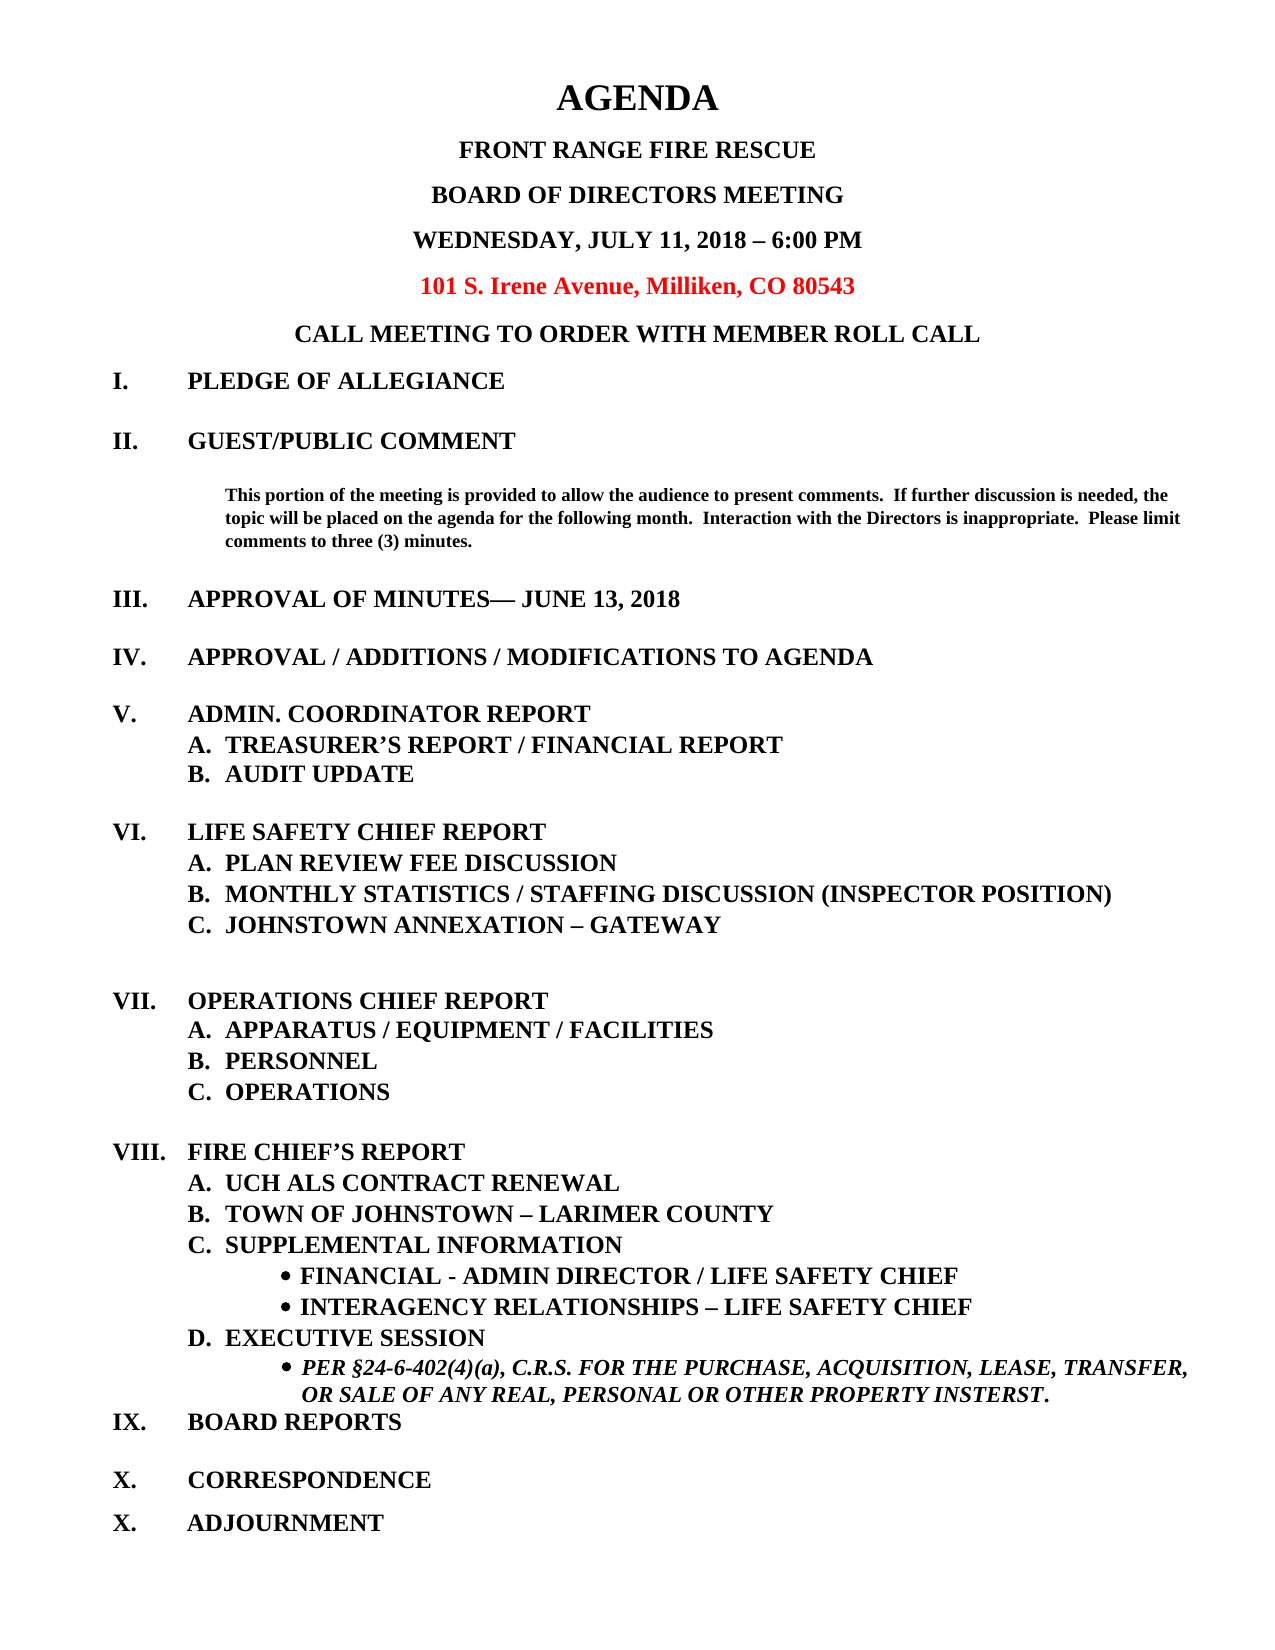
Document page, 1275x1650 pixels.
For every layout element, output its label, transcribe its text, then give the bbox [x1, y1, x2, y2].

list PER §24-6-402(4)(a), C.R.S. FOR THE PURCHASE, ACQUISITION, LEASE, TRANSFER, OR SALE OF ANY REAL, PERSONAL OR OTHER PROPERTY INSTERST. [282, 1354, 1200, 1407]
text FRONT RANGE FIRE RESCUE [75, 135, 1200, 163]
list PLAN REVIEW FEE DISCUSSION [187, 848, 1200, 877]
list BOARD REPORTS [112, 1407, 1200, 1436]
list UCH ALS CONTRACT RENEWAL [187, 1168, 1200, 1197]
list ADMIN. COORDINATOR REPORT [112, 699, 1200, 728]
list JOHNSTOWN ANNEXATION – GATEWAY [187, 910, 1200, 939]
list TOWN OF JOHNSTOWN – LARIMER COUNTY [187, 1199, 1200, 1228]
text X. ADJOURNMENT [75, 1508, 1200, 1537]
list PLEDGE OF ALLEGIANCE [112, 366, 1200, 395]
list AUDIT UPDATE [187, 759, 1200, 788]
text WEDNESDAY, JULY 11, 2018 – 6:00 PM [75, 226, 1200, 254]
list LIFE SAFETY CHIEF REPORT [112, 817, 1200, 846]
list OPERATIONS [187, 1077, 1200, 1106]
list GUEST/PUBLIC COMMENT [112, 426, 1200, 455]
text AGENDA [75, 75, 1200, 118]
list APPARATUS / EQUIPMENT / FACILITIES [187, 1015, 1200, 1044]
list APPROVAL OF MINUTES— JUNE 13, 2018 [112, 584, 1200, 613]
list CORRESPONDENCE [112, 1465, 1200, 1494]
list MONTHLY STATISTICS / STAFFING DISCUSSION (INSPECTOR POSITION) [187, 879, 1200, 908]
list INTERAGENCY RELATIONSHIPS – LIFE SAFETY CHIEF [281, 1292, 1200, 1321]
text 101 S. Irene Avenue, Milliken, CO 80543 [75, 271, 1200, 300]
text BOARD OF DIRECTORS MEETING [75, 180, 1200, 209]
list PERSONNEL [187, 1046, 1200, 1075]
list SUPPLEMENTAL INFORMATION [187, 1230, 1200, 1259]
list EXECUTIVE SESSION [187, 1323, 1200, 1352]
list TREASURER’S REPORT / FINANCIAL REPORT [187, 731, 1200, 759]
list APPROVAL / ADDITIONS / MODIFICATIONS TO AGENDA [112, 642, 1200, 671]
list This portion of the meeting is provided to allow the audience to present comments. If further discussion is needed, the topic will be placed on the agenda for the following month. Interaction with the Directors is inappropriate. Please limit comments to three (3) minutes. [225, 484, 1200, 552]
text CALL MEETING TO ORDER WITH MEMBER ROLL CALL [75, 319, 1200, 347]
list FIRE CHIEF’S REPORT [112, 1137, 1200, 1166]
list FINANCIAL - ADMIN DIRECTOR / LIFE SAFETY CHIEF [281, 1261, 1200, 1290]
list OPERATIONS CHIEF REPORT [112, 986, 1200, 1015]
